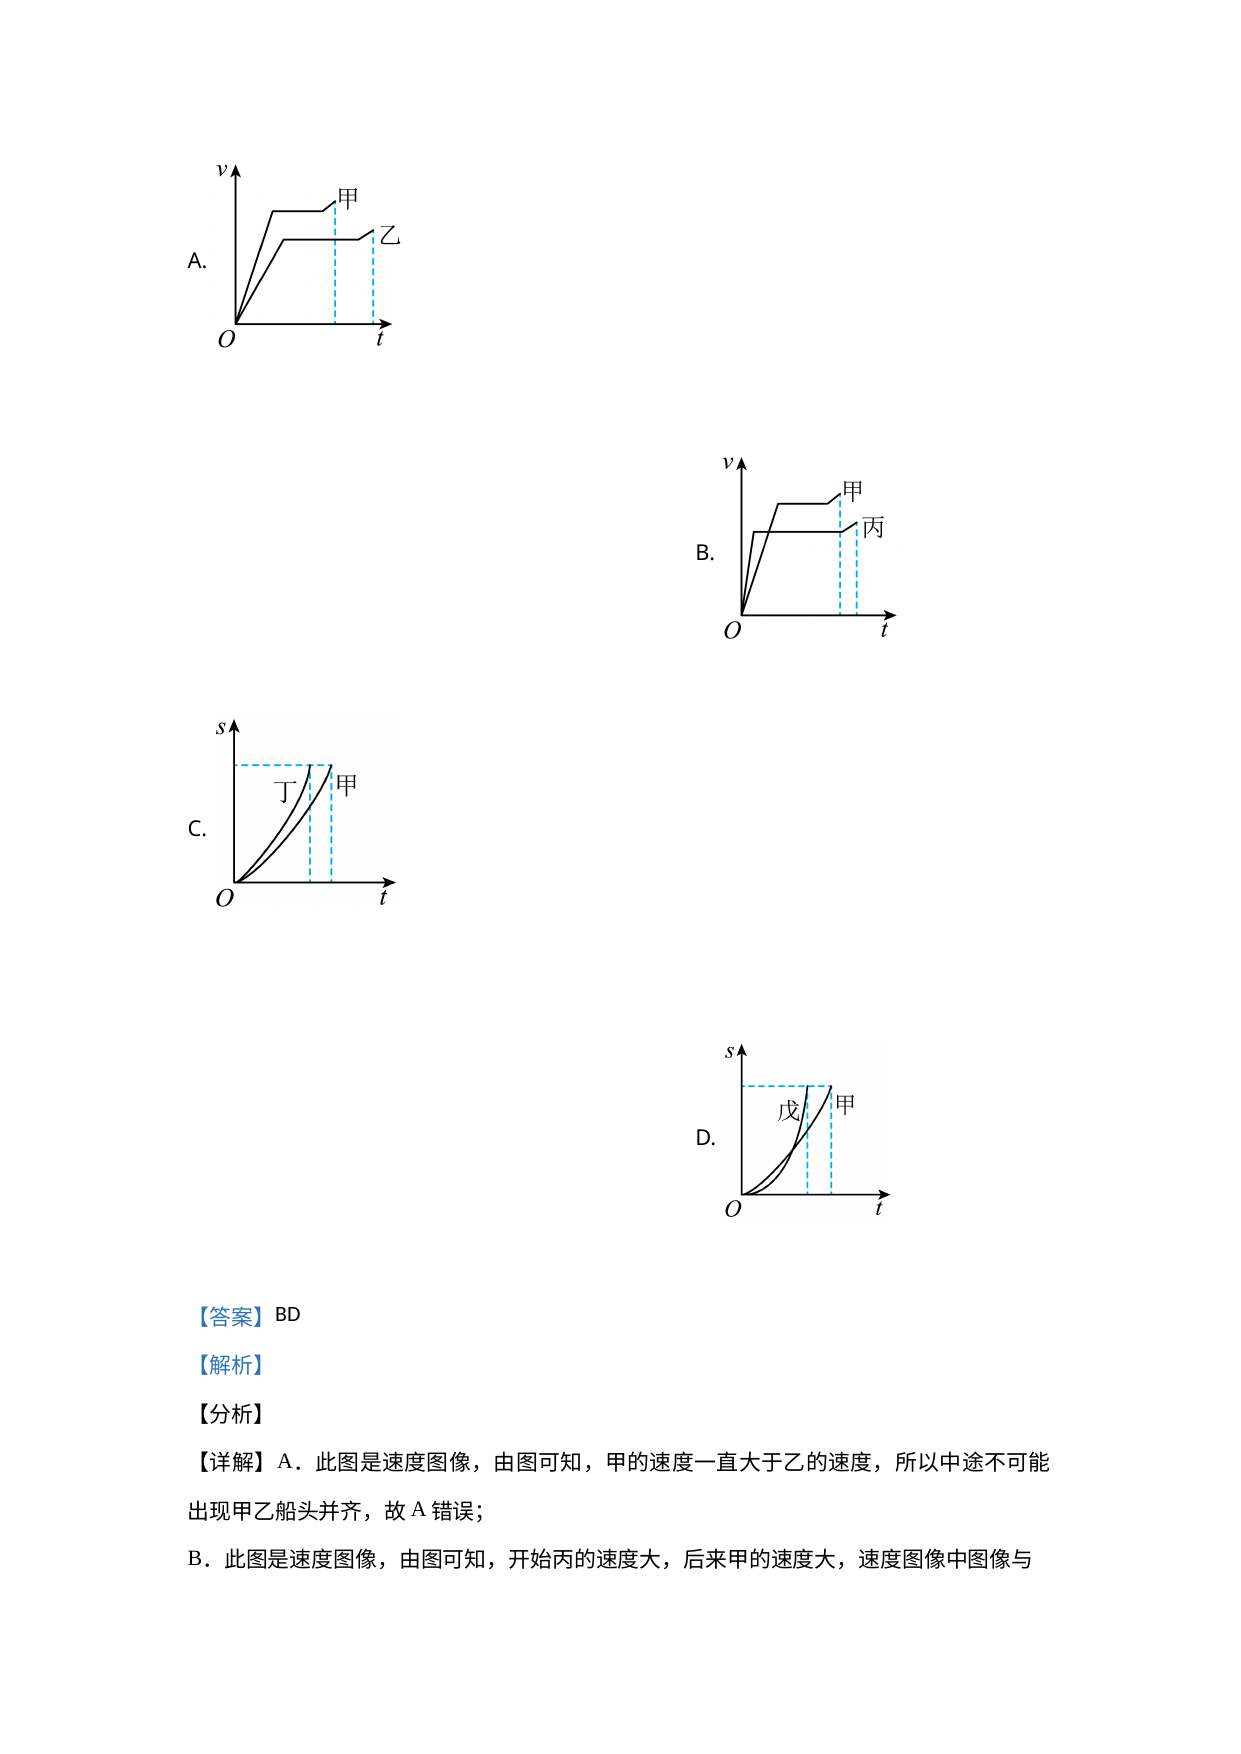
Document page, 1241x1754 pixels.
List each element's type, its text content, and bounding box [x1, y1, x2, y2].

picture [721, 1039, 893, 1220]
text 【详解】A．此图是速度图像，由图可知，甲的速度一直大于乙的速度，所以中途不可能出现甲乙船头并齐，故A错误； [187, 1444, 1053, 1526]
text 【分析】 [187, 1396, 1053, 1429]
text C. D. [187, 714, 1053, 1283]
text A. B. [187, 162, 1053, 698]
picture [212, 714, 399, 910]
text 【答案】BD [187, 1299, 1053, 1332]
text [187, 1542, 1053, 1574]
text 【解析】 [187, 1348, 1053, 1380]
picture [213, 162, 404, 350]
picture [720, 454, 899, 641]
